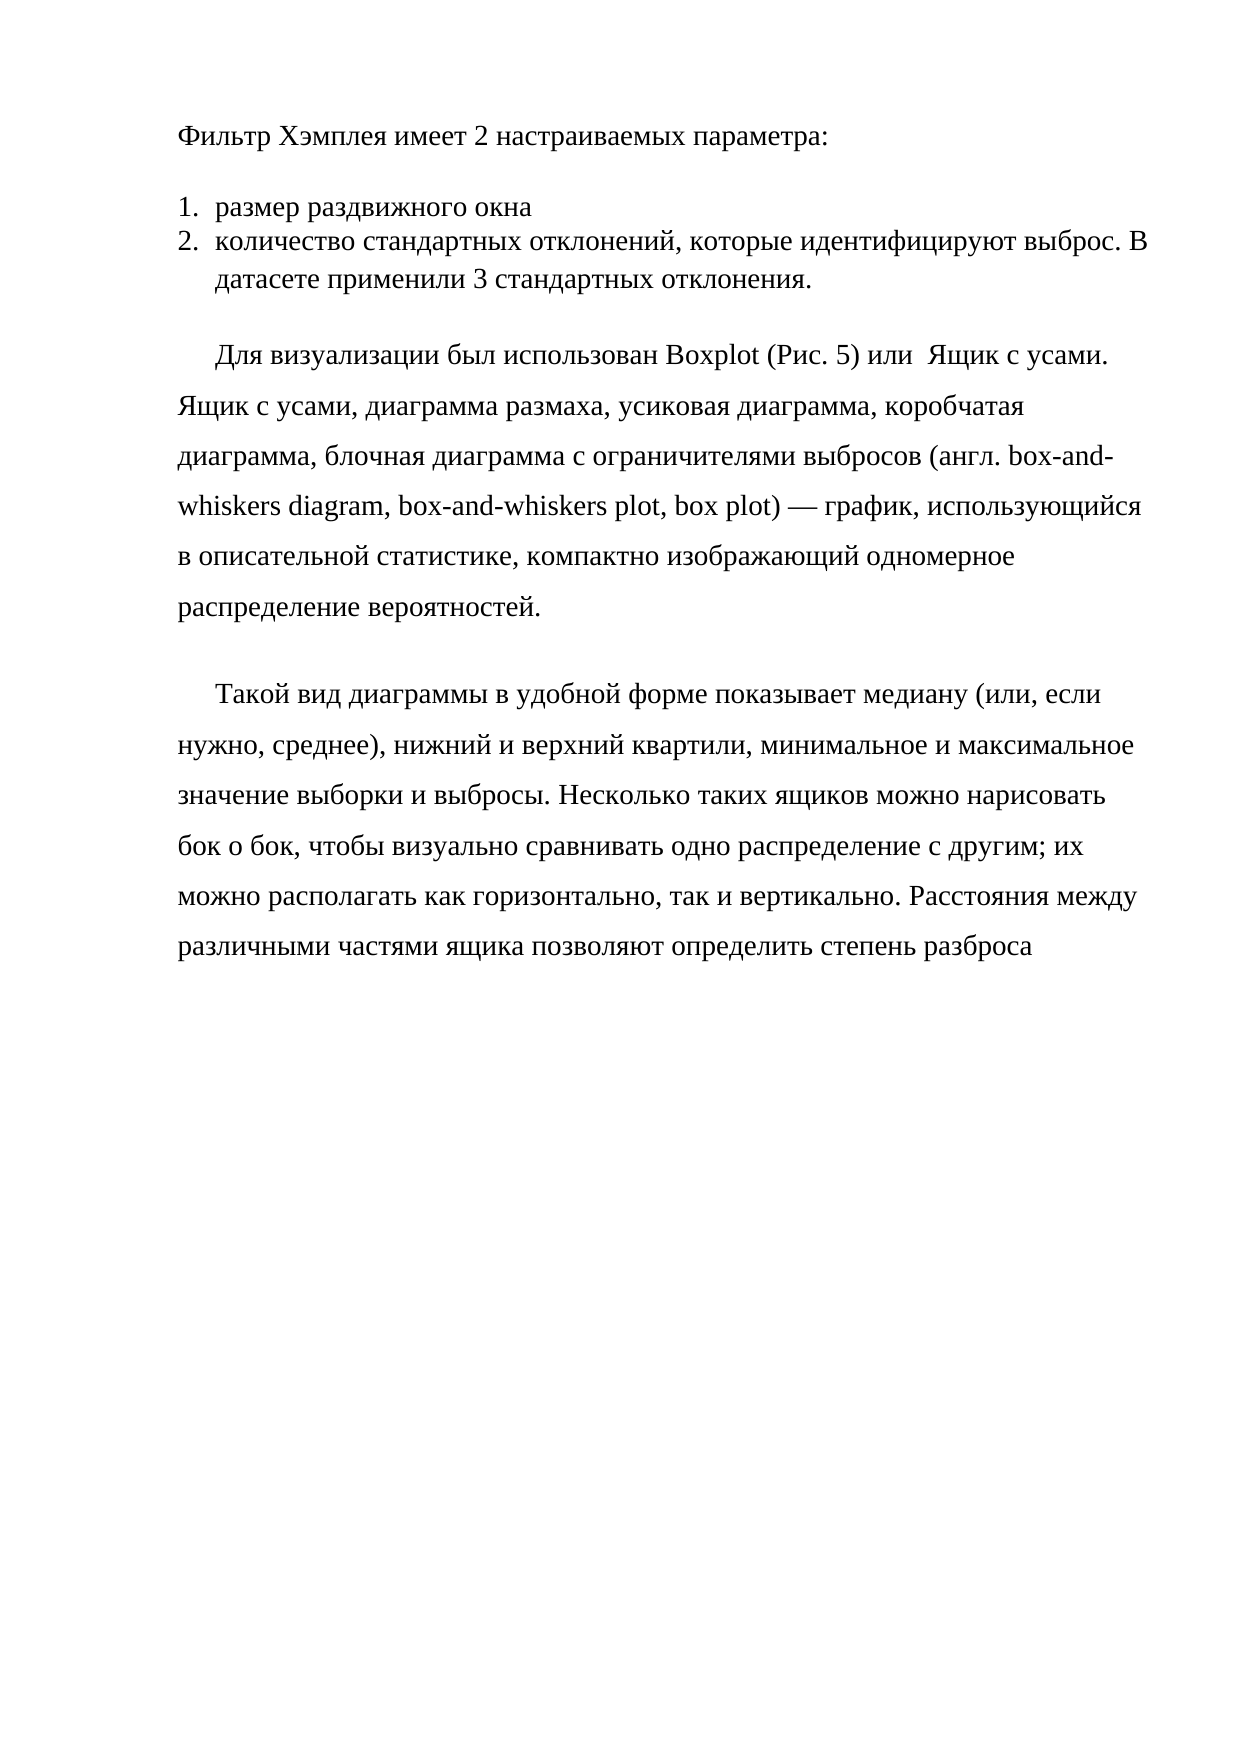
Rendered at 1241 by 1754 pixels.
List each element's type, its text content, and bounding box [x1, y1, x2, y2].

text Такой вид диаграммы в удобной форме показывает медиану (или, если нужно, среднее), нижний и верхний квартили, минимальное и максимальное значение выборки и выбросы. Несколько таких ящиков можно нарисовать бок о бок, чтобы визуально сравнивать одно распределение с другим; их можно располагать как горизонтально, так и вертикально. Расстояния между различными частями ящика позволяют определить степень разброса (дисперсии) и асимметрии данных и выявить выбросы. [177, 677, 1152, 962]
text Фильтр Хэмплея имеет 2 настраиваемых параметра: [177, 118, 1152, 152]
text Для визуализации был использован Boxplot (Рис. 5) или Ящик с усами. Ящик с усами, диаграмма размаха, усиковая диаграмма, коробчатая диаграмма, блочная диаграмма с ограничителями выбросов (англ. box-and-whiskers diagram, box-and-whiskers plot, box plot) — график, использующийся в описательной статистике, компактно изображающий одномерное распределение вероятностей. [177, 337, 1152, 622]
list количество стандартных отклонений, которые идентифицируют выброс. В датасете применили 3 стандартных отклонения. [177, 223, 1152, 295]
list размер раздвижного окна [177, 189, 1152, 223]
